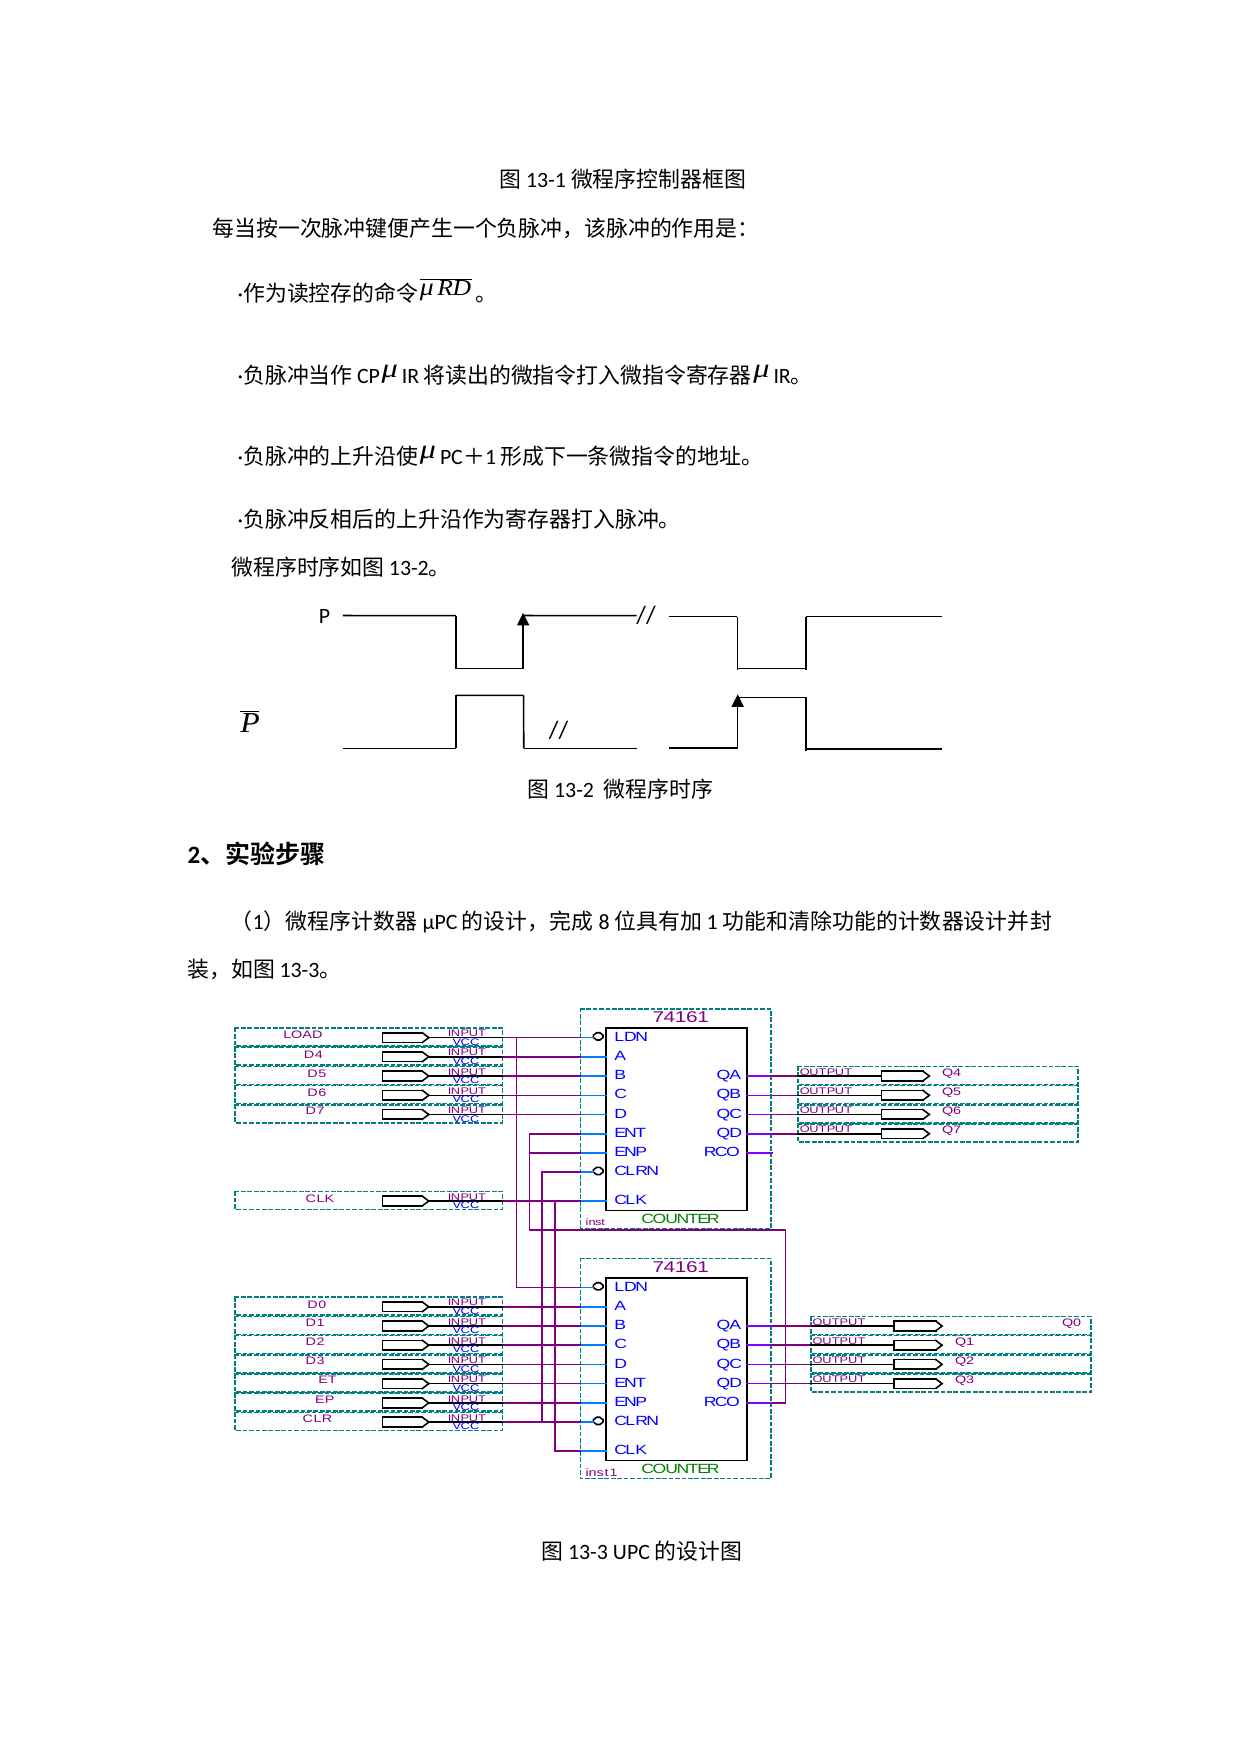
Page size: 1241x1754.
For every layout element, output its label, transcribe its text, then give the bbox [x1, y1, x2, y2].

text ·负脉冲反相后的上升沿作为寄存器打入脉冲。 [187, 501, 1053, 534]
text ·负脉冲当作CPIR将读出的微指令打入微指令寄存器IR。 [187, 339, 1053, 404]
text 图 13-2 微程序时序 [187, 772, 1053, 804]
text （1）微程序计数器μPC的设计，完成8位具有加1功能和清除功能的计数器设计并封装，如图13-3。 [187, 903, 1053, 984]
text // [187, 707, 1053, 772]
text ·负脉冲的上升沿使PC＋1形成下一条微指令的地址。 [187, 420, 1053, 485]
text 图13-1 微程序控制器框图 [187, 162, 1053, 194]
text 每当按一次脉冲键便产生一个负脉冲，该脉冲的作用是： [187, 210, 1053, 243]
text 图13-3 UPC的设计图 [187, 1534, 1053, 1566]
text 微程序时序如图13-2。 [187, 549, 1053, 582]
text ·作为读控存的命令。 [187, 259, 1053, 324]
text P // [187, 598, 1053, 630]
text 2、实验步骤 [187, 820, 1053, 885]
